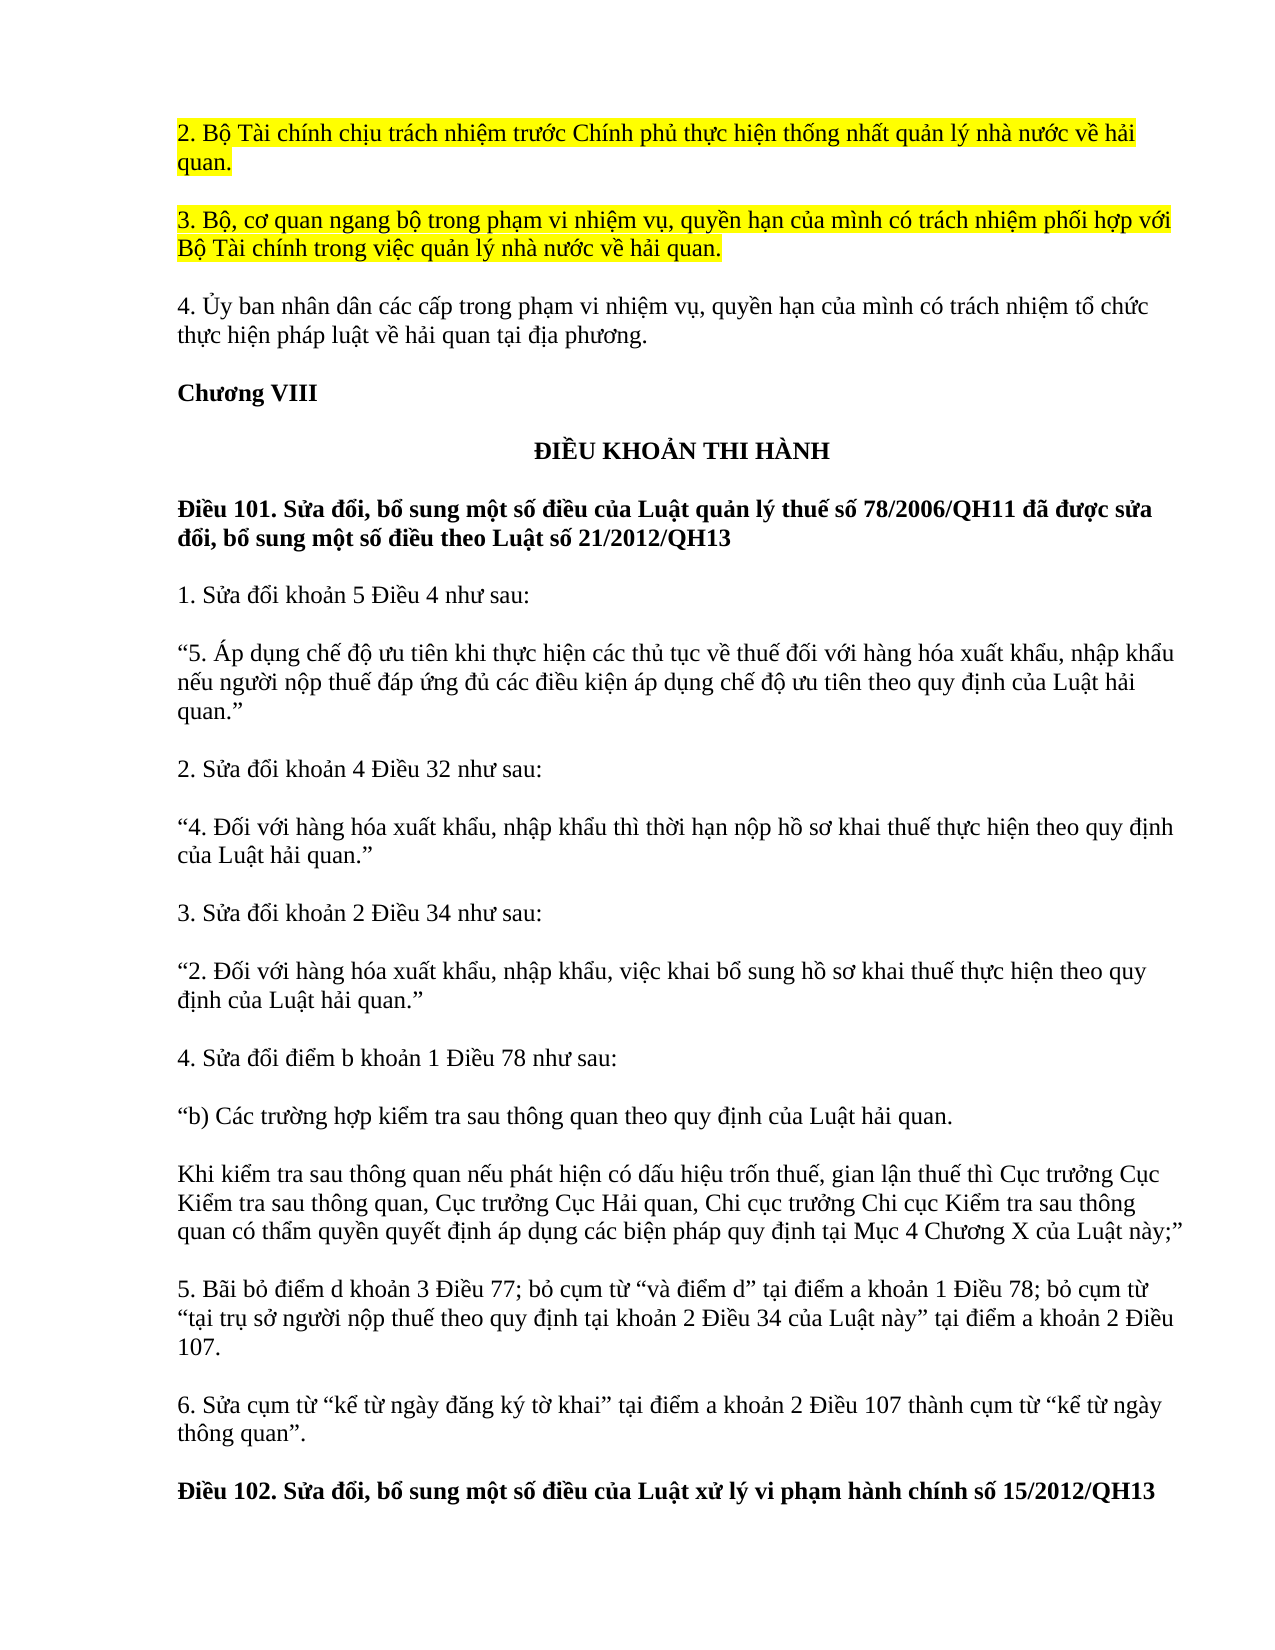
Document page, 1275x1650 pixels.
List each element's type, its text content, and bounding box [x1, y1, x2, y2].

text “2. Đối với hàng hóa xuất khẩu, nhập khẩu, việc khai bổ sung hồ sơ khai thuế thực hiện theo quy định của Luật hải quan.” [177, 956, 1186, 1014]
text 1. Sửa đổi khoản 5 Điều 4 như sau: [177, 581, 1186, 609]
text Điều 102. Sửa đổi, bổ sung một số điều của Luật xử lý vi phạm hành chính số 15/2012/QH13 [177, 1476, 1186, 1505]
text “4. Đối với hàng hóa xuất khẩu, nhập khẩu thì thời hạn nộp hồ sơ khai thuế thực hiện theo quy định của Luật hải quan.” [177, 812, 1186, 869]
text Chương VIII [177, 378, 1186, 407]
text 4. Ủy ban nhân dân các cấp trong phạm vi nhiệm vụ, quyền hạn của mình có trách nhiệm tổ chức thực hiện pháp luật về hải quan tại địa phương. [177, 291, 1186, 349]
text 2. Bộ Tài chính chịu trách nhiệm trước Chính phủ thực hiện thống nhất quản lý nhà nước về hải quan. [232, 118, 1186, 176]
text 2. Sửa đổi khoản 4 Điều 32 như sau: [177, 754, 1186, 783]
text ĐIỀU KHOẢN THI HÀNH [177, 436, 1186, 465]
text Khi kiểm tra sau thông quan nếu phát hiện có dấu hiệu trốn thuế, gian lận thuế thì Cục trưởng Cục Kiểm tra sau thông quan, Cục trưởng Cục Hải quan, Chi cục trưởng Chi cục Kiểm tra sau thông quan có thẩm quyền quyết định áp dụng các biện pháp quy định tại Mục 4 Chương X của Luật này;” [177, 1159, 1186, 1245]
text 3. Sửa đổi khoản 2 Điều 34 như sau: [177, 898, 1186, 927]
text 3. Bộ, cơ quan ngang bộ trong phạm vi nhiệm vụ, quyền hạn của mình có trách nhiệm phối hợp với Bộ Tài chính trong việc quản lý nhà nước về hải quan. [177, 205, 1186, 262]
text 5. Bãi bỏ điểm d khoản 3 Điều 77; bỏ cụm từ “và điểm d” tại điểm a khoản 1 Điều 78; bỏ cụm từ “tại trụ sở người nộp thuế theo quy định tại khoản 2 Điều 34 của Luật này” tại điểm a khoản 2 Điều 107. [177, 1274, 1186, 1361]
text 6. Sửa cụm từ “kể từ ngày đăng ký tờ khai” tại điểm a khoản 2 Điều 107 thành cụm từ “kể từ ngày thông quan”. [177, 1390, 1186, 1447]
text Điều 101. Sửa đổi, bổ sung một số điều của Luật quản lý thuế số 78/2006/QH11 đã được sửa đổi, bổ sung một số điều theo Luật số 21/2012/QH13 [177, 494, 1186, 551]
text “b) Các trường hợp kiểm tra sau thông quan theo quy định của Luật hải quan. [372, 1101, 1186, 1130]
text “5. Áp dụng chế độ ưu tiên khi thực hiện các thủ tục về thuế đối với hàng hóa xuất khẩu, nhập khẩu nếu người nộp thuế đáp ứng đủ các điều kiện áp dụng chế độ ưu tiên theo quy định của Luật hải quan.” [177, 638, 1186, 725]
text 4. Sửa đổi điểm b khoản 1 Điều 78 như sau: [177, 1043, 1186, 1072]
